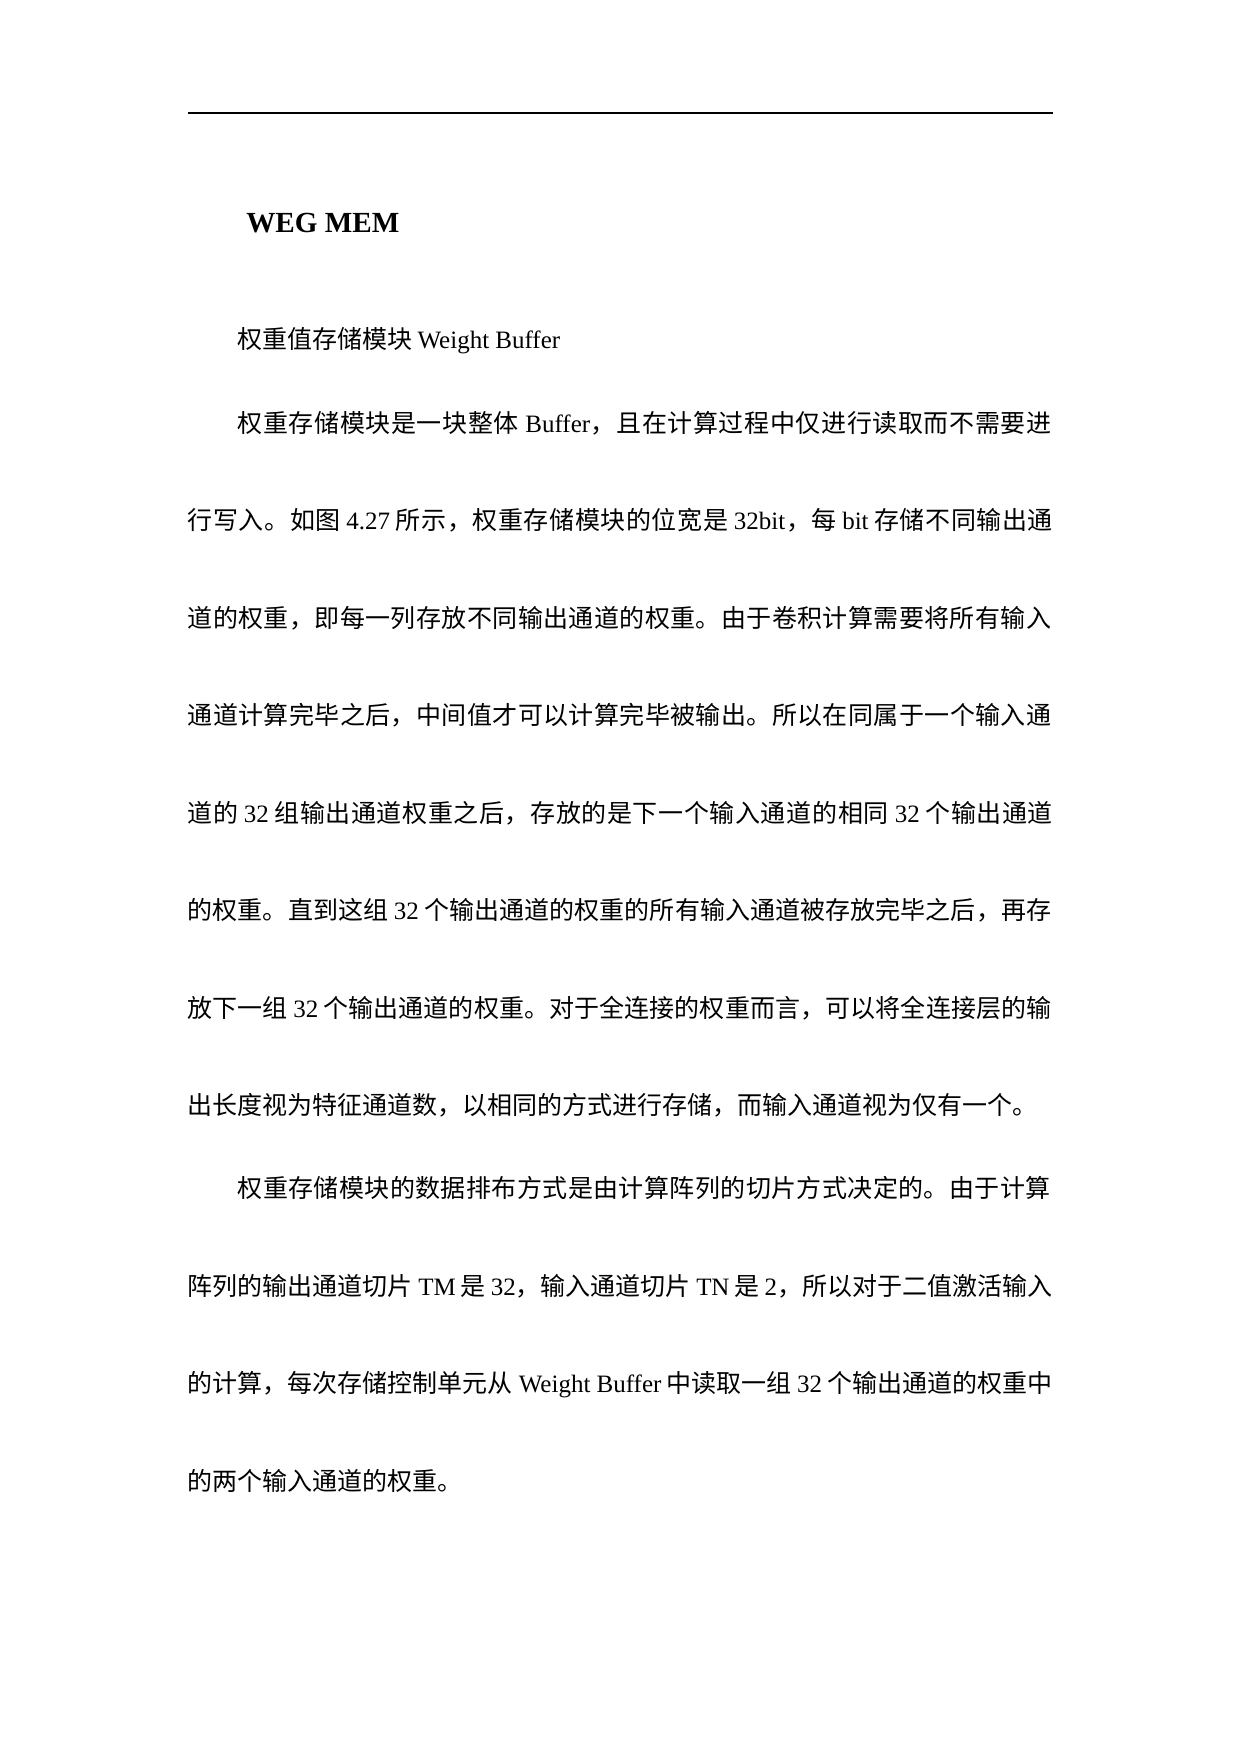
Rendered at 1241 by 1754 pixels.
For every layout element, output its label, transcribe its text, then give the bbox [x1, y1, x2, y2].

text 权重值存储模块Weight Buffer [187, 306, 1053, 371]
text 权重存储模块是一块整体Buffer，且在计算过程中仅进行读取而不需要进行写入。如图4.27所示，权重存储模块的位宽是32bit，每bit存储不同输出通道的权重，即每一列存放不同输出通道的权重。由于卷积计算需要将所有输入通道计算完毕之后，中间值才可以计算完毕被输出。所以在同属于一个输入通道的32组输出通道权重之后，存放的是下一个输入通道的相同32个输出通道的权重。直到这组32个输出通道的权重的所有输入通道被存放完毕之后，再存放下一组32个输出通道的权重。对于全连接的权重而言，可以将全连接层的输出长度视为特征通道数，以相同的方式进行存储，而输入通道视为仅有一个。 [187, 389, 1053, 1136]
subtitle WEG MEM [187, 189, 1053, 254]
text 权重存储模块的数据排布方式是由计算阵列的切片方式决定的。由于计算阵列的输出通道切片TM是32，输入通道切片TN是2，所以对于二值激活输入的计算，每次存储控制单元从Weight Buffer中读取一组32个输出通道的权重中的两个输入通道的权重。 [187, 1154, 1053, 1512]
